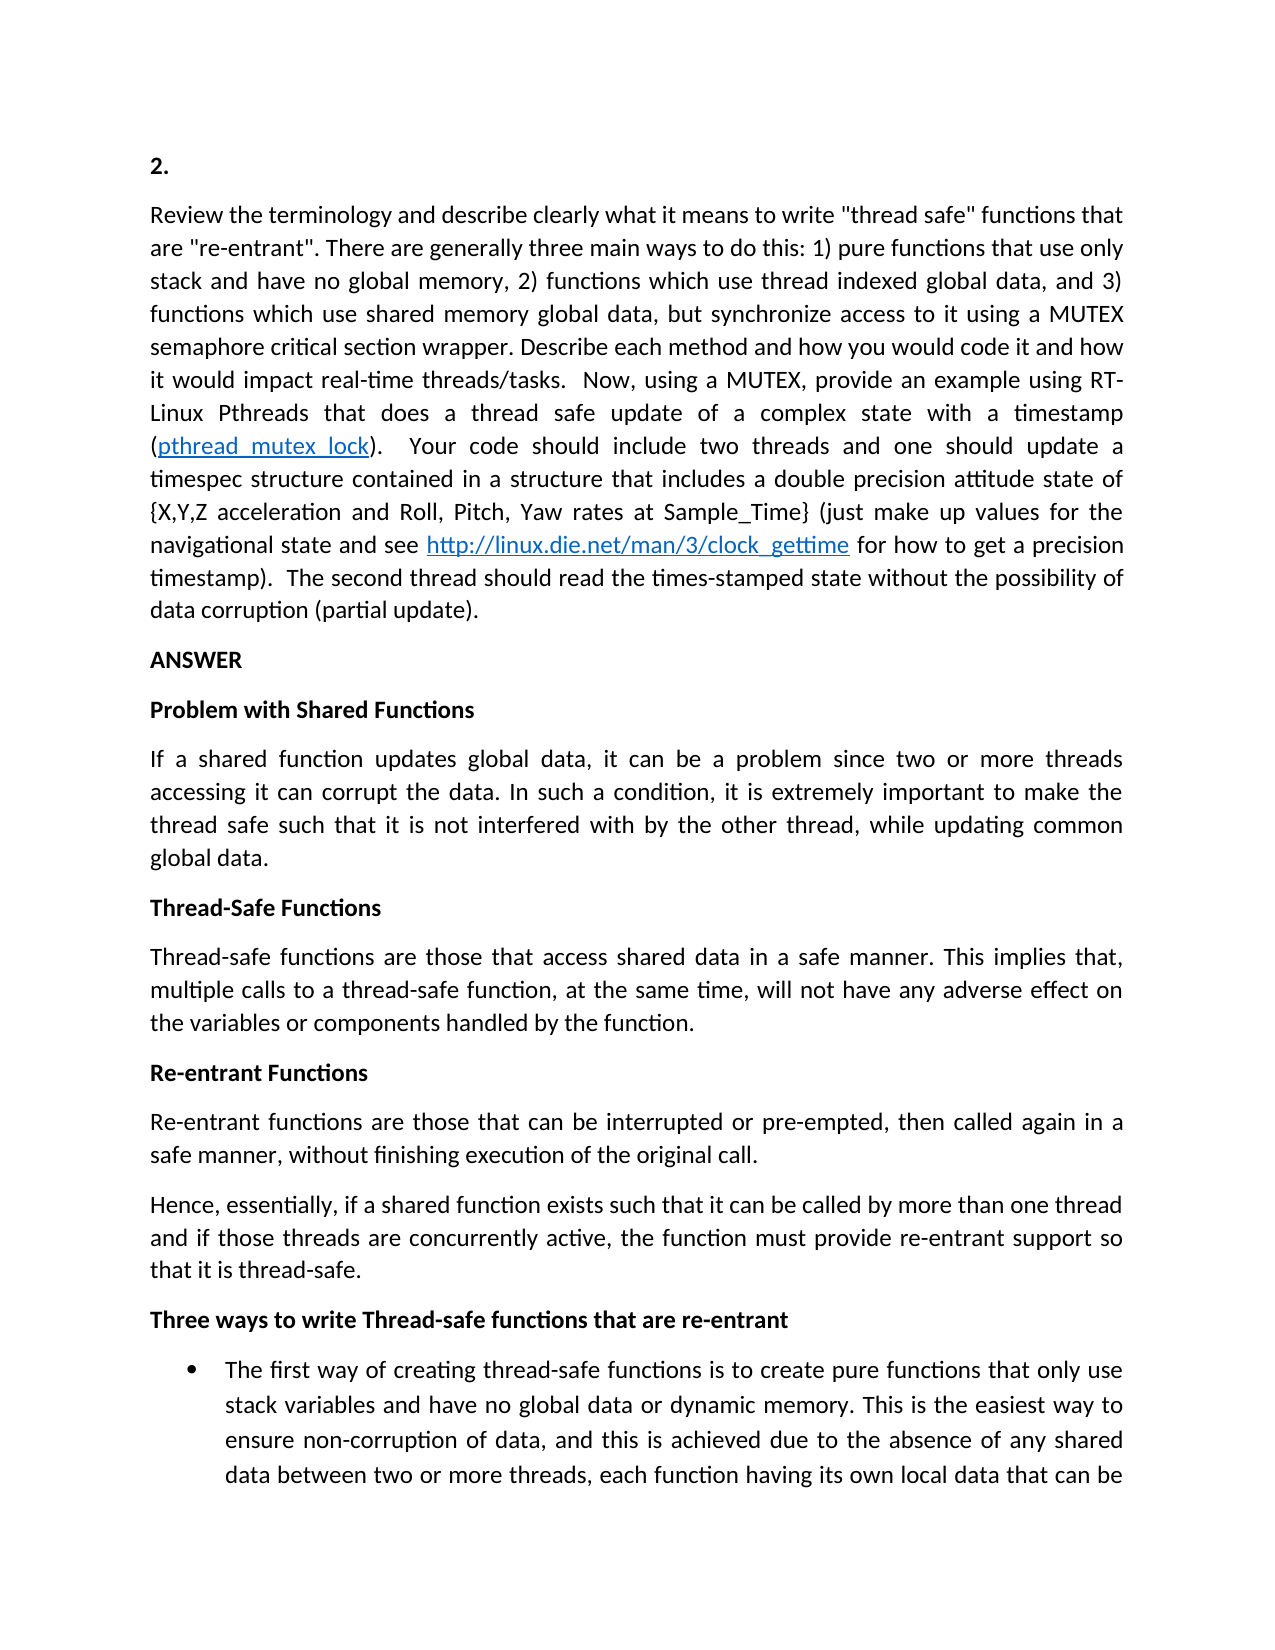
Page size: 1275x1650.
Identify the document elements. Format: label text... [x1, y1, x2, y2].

text Thread-safe functions are those that access shared data in a safe manner. This implies that, multiple calls to a thread-safe function, at the same time, will not have any adverse effect on the variables or components handled by the function. [150, 941, 1125, 1038]
text Three ways to write Thread-safe functions that are re-entrant [150, 1304, 1125, 1335]
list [187, 1354, 1125, 1489]
text 2. [150, 150, 1125, 181]
text Problem with Shared Functions [150, 694, 1125, 724]
text If a shared function updates global data, it can be a problem since two or more threads accessing it can corrupt the data. In such a condition, it is extremely important to make the thread safe such that it is not interfered with by the other thread, while updating common global data. [150, 743, 1125, 873]
text Re-entrant functions are those that can be interrupted or pre-empted, then called again in a safe manner, without finishing execution of the original call. [150, 1106, 1125, 1170]
text Re-entrant Functions [150, 1057, 1125, 1087]
text ANSWER [150, 644, 1125, 675]
text Review the terminology and describe clearly what it means to write "thread safe" functions that are "re-entrant". There are generally three main ways to do this: 1) pure functions that use only stack and have no global memory, 2) functions which use thread indexed global data, and 3) functions which use shared memory global data, but synchronize access to it using a MUTEX semaphore critical section wrapper. Describe each method and how you would code it and how it would impact real-time threads/tasks. Now, using a MUTEX, provide an example using RT-Linux Pthreads that does a thread safe update of a complex state with a timestamp (pthread_mutex_lock). Your code should include two threads and one should update a timespec structure contained in a structure that includes a double precision attitude state of {X,Y,Z acceleration and Roll, Pitch, Yaw rates at Sample_Time} (just make up values for the navigational state and see http://linux.die.net/man/3/clock_gettime for how to get a precision timestamp). The second thread should read the times-stamped state without the possibility of data corruption (partial update). [150, 199, 1125, 625]
text Hence, essentially, if a shared function exists such that it can be called by more than one thread and if those threads are concurrently active, the function must provide re-entrant support so that it is thread-safe. [150, 1189, 1125, 1285]
text Thread-Safe Functions [150, 892, 1125, 922]
